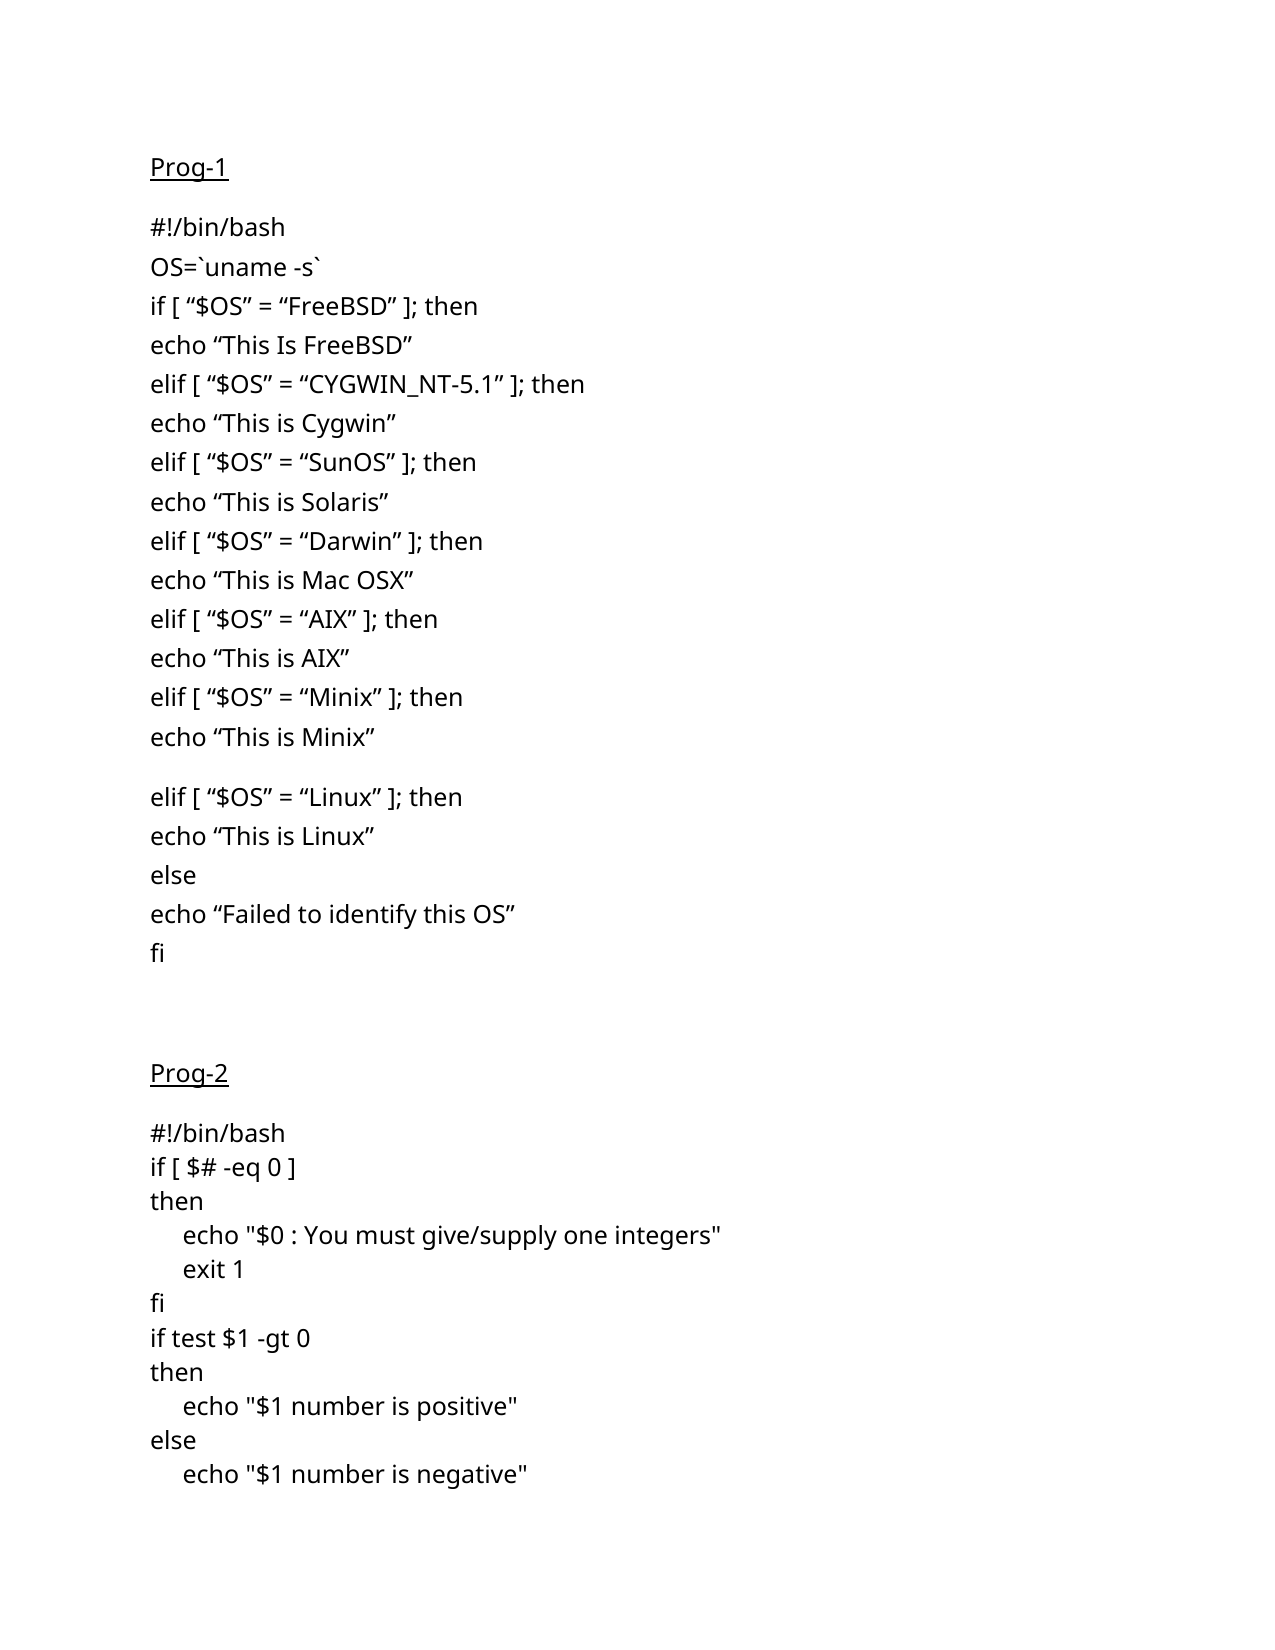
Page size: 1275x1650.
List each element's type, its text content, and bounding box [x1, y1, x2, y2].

text then [150, 1354, 1125, 1388]
text else [150, 1422, 1125, 1456]
text elif [ “$OS” = “Linux” ]; then echo “This is Linux” else echo “Failed to identify this OS” fi [150, 779, 1125, 970]
text echo "$1 number is negative" [150, 1456, 1125, 1491]
text if [ $# -eq 0 ] [150, 1150, 1125, 1184]
text fi [150, 1286, 1125, 1320]
text echo "$1 number is positive" [150, 1388, 1125, 1422]
text if test $1 -gt 0 [150, 1320, 1125, 1354]
text echo "$0 : You must give/supply one integers" [150, 1218, 1125, 1252]
text Prog-1 [150, 150, 1125, 184]
text Prog-2 [150, 1056, 1125, 1090]
text #!/bin/bash [150, 1116, 1125, 1150]
text then [150, 1184, 1125, 1218]
text #!/bin/bash OS=`uname -s` if [ “$OS” = “FreeBSD” ]; then echo “This Is FreeBSD” elif [ “$OS” = “CYGWIN_NT-5.1” ]; then echo “This is Cygwin” elif [ “$OS” = “SunOS” ]; then echo “This is Solaris” elif [ “$OS” = “Darwin” ]; then echo “This is Mac OSX” elif [ “$OS” = “AIX” ]; then echo “This is AIX” elif [ “$OS” = “Minix” ]; then echo “This is Minix” [150, 210, 1125, 753]
text exit 1 [150, 1252, 1125, 1286]
